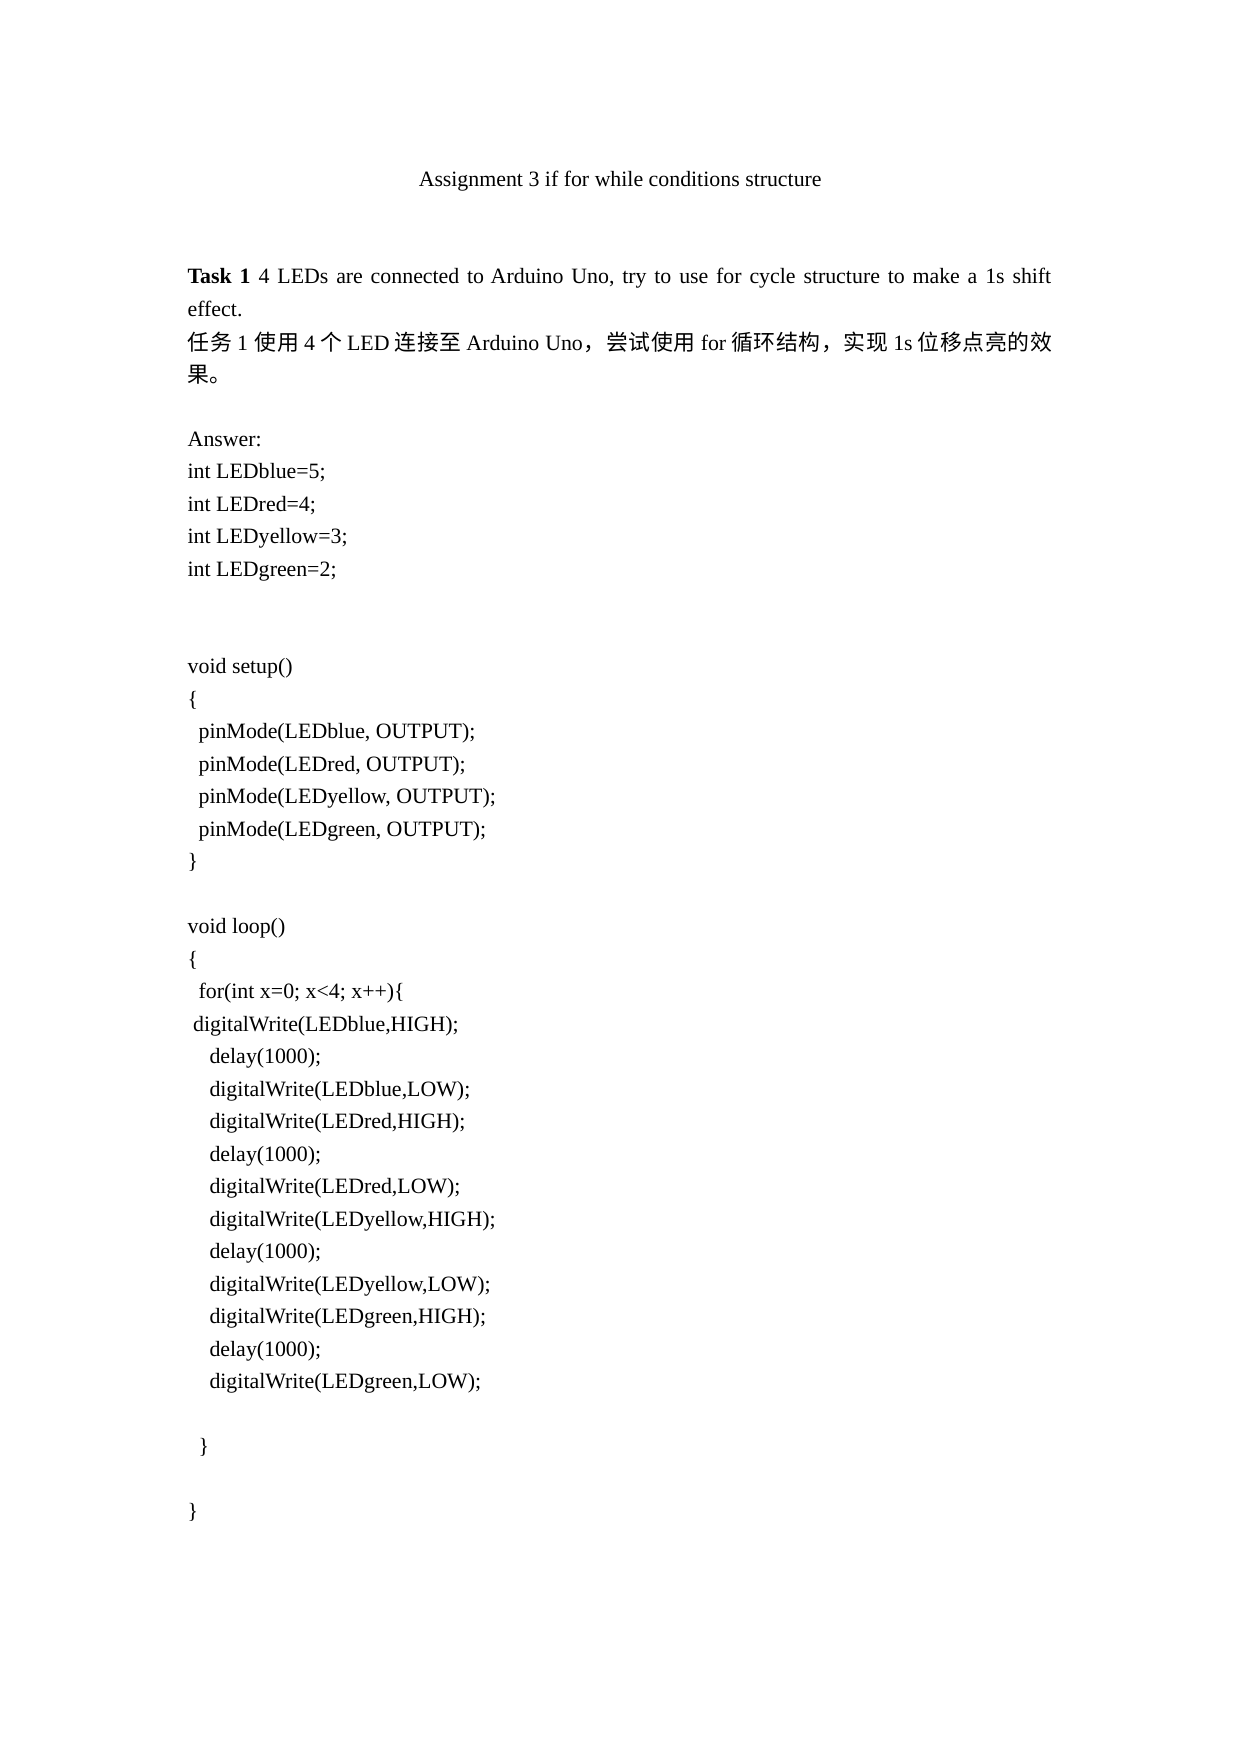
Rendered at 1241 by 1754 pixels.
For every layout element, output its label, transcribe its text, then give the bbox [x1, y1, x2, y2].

text delay(1000); [187, 1234, 1053, 1267]
text Task 1 4 LEDs are connected to Arduino Uno, try to use for cycle structure to make a 1s shift effect. [187, 259, 1053, 324]
text Answer: [187, 422, 1053, 454]
text { [187, 942, 1053, 974]
text 任务1 使用4个LED连接至Arduino Uno，尝试使用for循环结构，实现1s位移点亮的效果。 [187, 324, 1053, 389]
text int LEDyellow=3; [187, 519, 1053, 552]
text { [187, 682, 1053, 714]
text pinMode(LEDyellow, OUTPUT); [187, 779, 1053, 812]
text int LEDblue=5; [187, 454, 1053, 487]
text int LEDred=4; [187, 487, 1053, 519]
text Assignment 3 if for while conditions structure [187, 162, 1053, 194]
text void loop() [187, 909, 1053, 942]
text } [187, 1494, 1053, 1527]
text digitalWrite(LEDyellow,LOW); [187, 1267, 1053, 1299]
text digitalWrite(LEDblue,HIGH); [187, 1007, 1053, 1039]
text digitalWrite(LEDred,LOW); [187, 1169, 1053, 1202]
text pinMode(LEDgreen, OUTPUT); [187, 812, 1053, 844]
text digitalWrite(LEDgreen,LOW); [187, 1364, 1053, 1397]
text digitalWrite(LEDgreen,HIGH); [187, 1299, 1053, 1332]
text delay(1000); [187, 1332, 1053, 1364]
text } [187, 844, 1053, 877]
text pinMode(LEDred, OUTPUT); [187, 747, 1053, 779]
text int LEDgreen=2; [187, 552, 1053, 584]
text pinMode(LEDblue, OUTPUT); [187, 714, 1053, 747]
text for(int x=0; x<4; x++){ [187, 974, 1053, 1007]
text void setup() [187, 649, 1053, 682]
text digitalWrite(LEDblue,LOW); [187, 1072, 1053, 1104]
text delay(1000); [187, 1137, 1053, 1169]
text digitalWrite(LEDyellow,HIGH); [187, 1202, 1053, 1234]
text digitalWrite(LEDred,HIGH); [187, 1104, 1053, 1137]
text delay(1000); [187, 1039, 1053, 1072]
text } [187, 1429, 1053, 1462]
